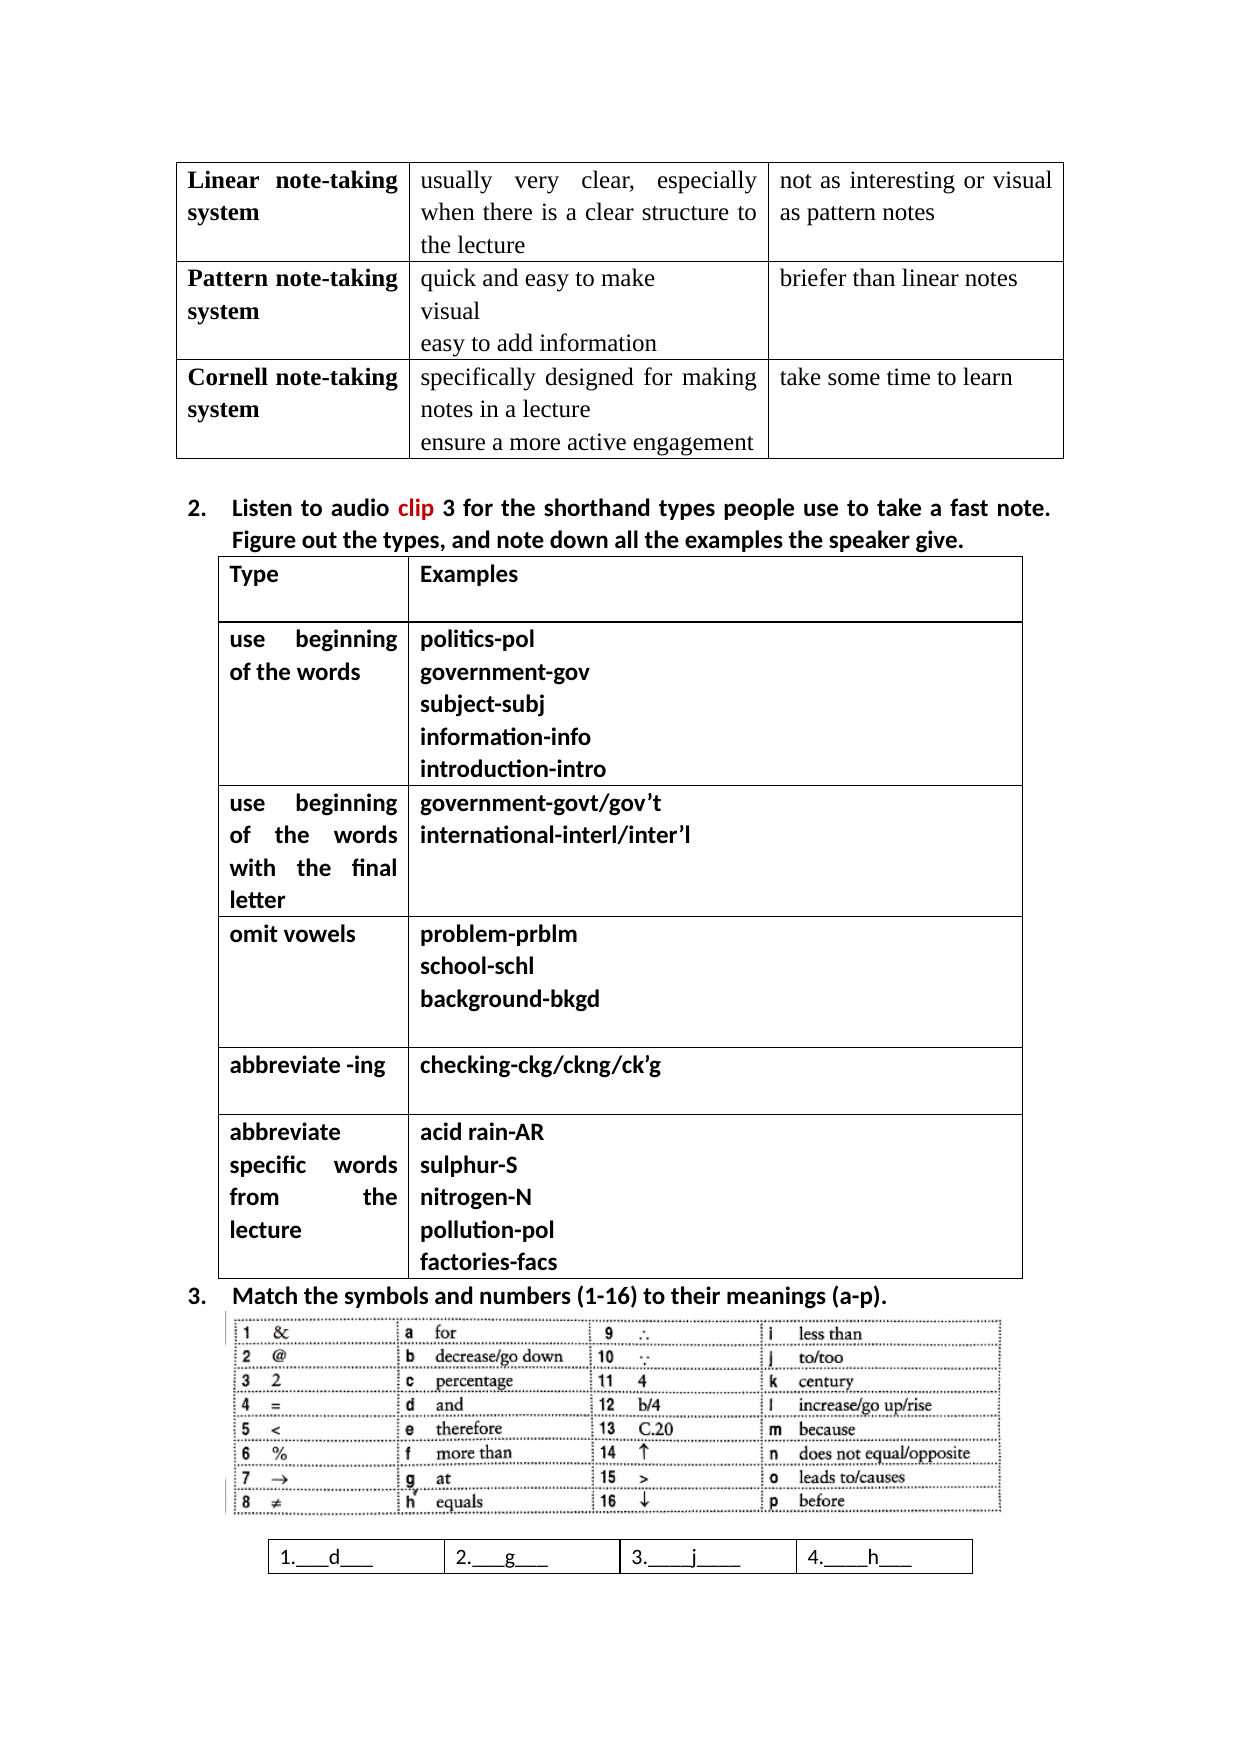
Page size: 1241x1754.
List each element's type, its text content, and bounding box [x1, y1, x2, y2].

table_cell usually very clear, especially when there is a clear structure to the lecture [410, 163, 768, 261]
table_header 3.____j____ [621, 1540, 796, 1572]
table_cell not as interesting or visual as pattern notes [769, 163, 1063, 261]
table_header Type [219, 557, 408, 621]
table_header 1.___d___ [269, 1540, 444, 1572]
table_header Examples [409, 557, 1022, 621]
table_cell omit vowels [219, 917, 408, 1047]
table_cell quick and easy to make visual easy to add information [410, 262, 768, 359]
table_cell Pattern note-taking system [177, 262, 409, 359]
table_cell acid rain-AR sulphur-S nitrogen-N pollution-pol factories-facs [409, 1115, 1022, 1278]
table_cell take some time to learn [769, 360, 1063, 458]
table_cell specifically designed for making notes in a lecture ensure a more active engagement [410, 360, 768, 458]
table_cell Linear note-taking system [177, 163, 409, 261]
picture [225, 1311, 1024, 1526]
table_cell abbreviate specific words from the lecture [219, 1115, 408, 1278]
table_cell checking-ckg/ckng/ck’g [409, 1048, 1022, 1114]
table_cell use beginning of the words with the final letter [219, 786, 408, 916]
table_cell Cornell note-taking system [177, 360, 409, 458]
table_cell abbreviate -ing [219, 1048, 408, 1114]
list Match the symbols and numbers (1-16) to their meanings (a-p). [187, 1279, 1053, 1311]
table_header 4.____h___ [797, 1540, 972, 1572]
table_cell government-govt/gov’t international-interl/inter’l [409, 786, 1022, 916]
table_cell briefer than linear notes [769, 262, 1063, 359]
table_cell politics-pol government-gov subject-subj information-info introduction-intro [409, 623, 1022, 785]
table_header 2.___g___ [445, 1540, 619, 1572]
table_cell use beginning of the words [219, 623, 408, 785]
table_cell problem-prblm school-schl background-bkgd [409, 917, 1022, 1047]
list Listen to audio clip 3 for the shorthand types people use to take a fast note. Figure out the types, and note down all the examples the speaker give. [187, 491, 1053, 556]
